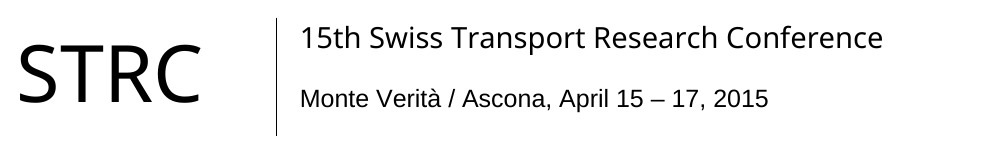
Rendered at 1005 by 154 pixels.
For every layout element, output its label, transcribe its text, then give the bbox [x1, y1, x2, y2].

table_header STRC [0, 18, 276, 136]
table_header 15th Swiss Transport Research Conference Monte Verità / Ascona, April 15 – 17, 2015 [277, 18, 1004, 136]
